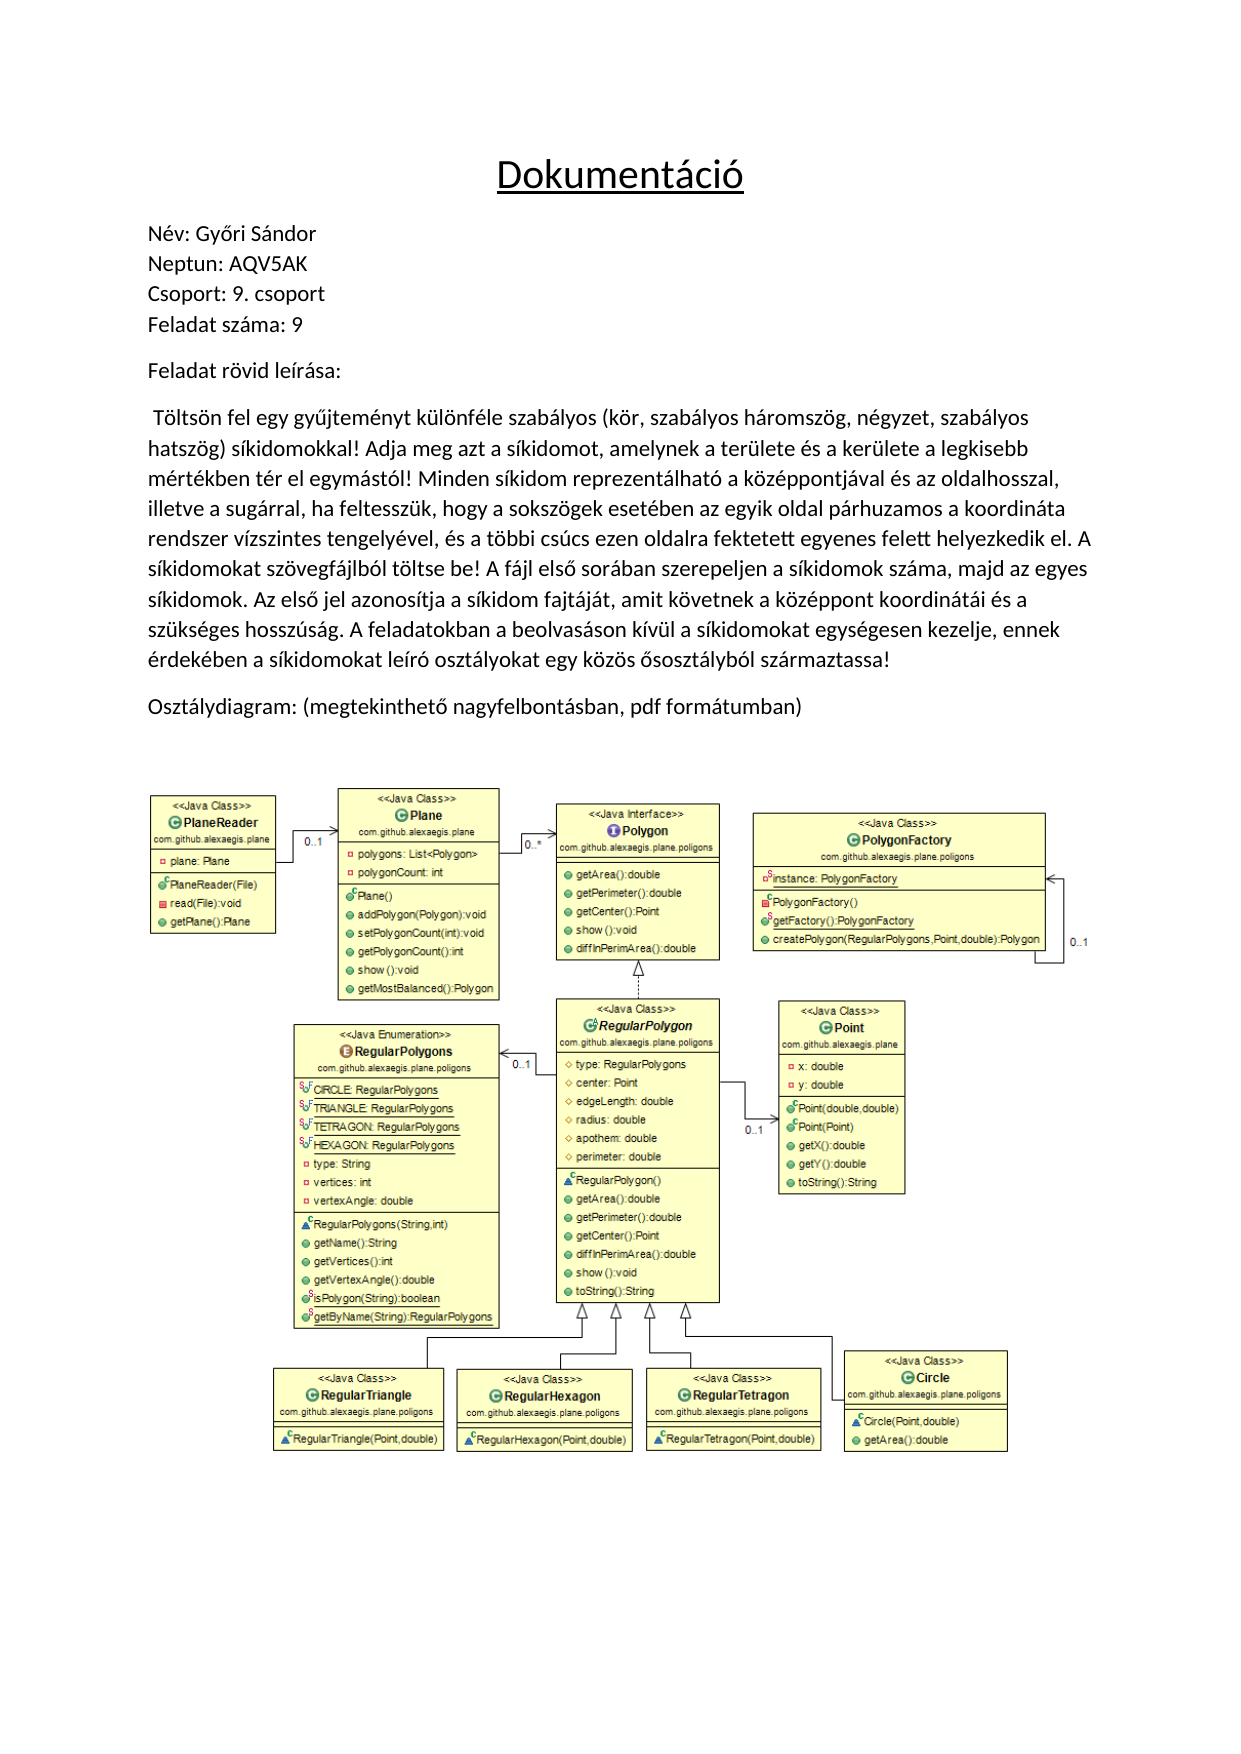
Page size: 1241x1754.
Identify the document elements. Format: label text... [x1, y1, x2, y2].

text Feladat rövid leírása: [148, 357, 1093, 385]
text Név: Győri Sándor Neptun: AQV5AK Csoport: 9. csoport Feladat száma: 9 [148, 219, 1093, 338]
picture [147, 785, 1092, 1455]
text Töltsön fel egy gyűjteményt különféle szabályos (kör, szabályos háromszög, négyzet, szabályos hatszög) síkidomokkal! Adja meg azt a síkidomot, amelynek a területe és a kerülete a legkisebb mértékben tér el egymástól! Minden síkidom reprezentálható a középpontjával és az oldalhosszal, illetve a sugárral, ha feltesszük, hogy a sokszögek esetében az egyik oldal párhuzamos a koordináta rendszer vízszintes tengelyével, és a többi csúcs ezen oldalra fektetett egyenes felett helyezkedik el. A síkidomokat szövegfájlból töltse be! A fájl első sorában szerepeljen a síkidomok száma, majd az egyes síkidomok. Az első jel azonosítja a síkidom fajtáját, amit követnek a középpont koordinátái és a szükséges hosszúság. A feladatokban a beolvasáson kívül a síkidomokat egységesen kezelje, ennek érdekében a síkidomokat leíró osztályokat egy közös ősosztályból származtassa! [148, 403, 1093, 673]
text Dokumentáció [148, 148, 1093, 198]
text Osztálydiagram: (megtekinthető nagyfelbontásban, pdf formátumban) [148, 692, 1093, 720]
